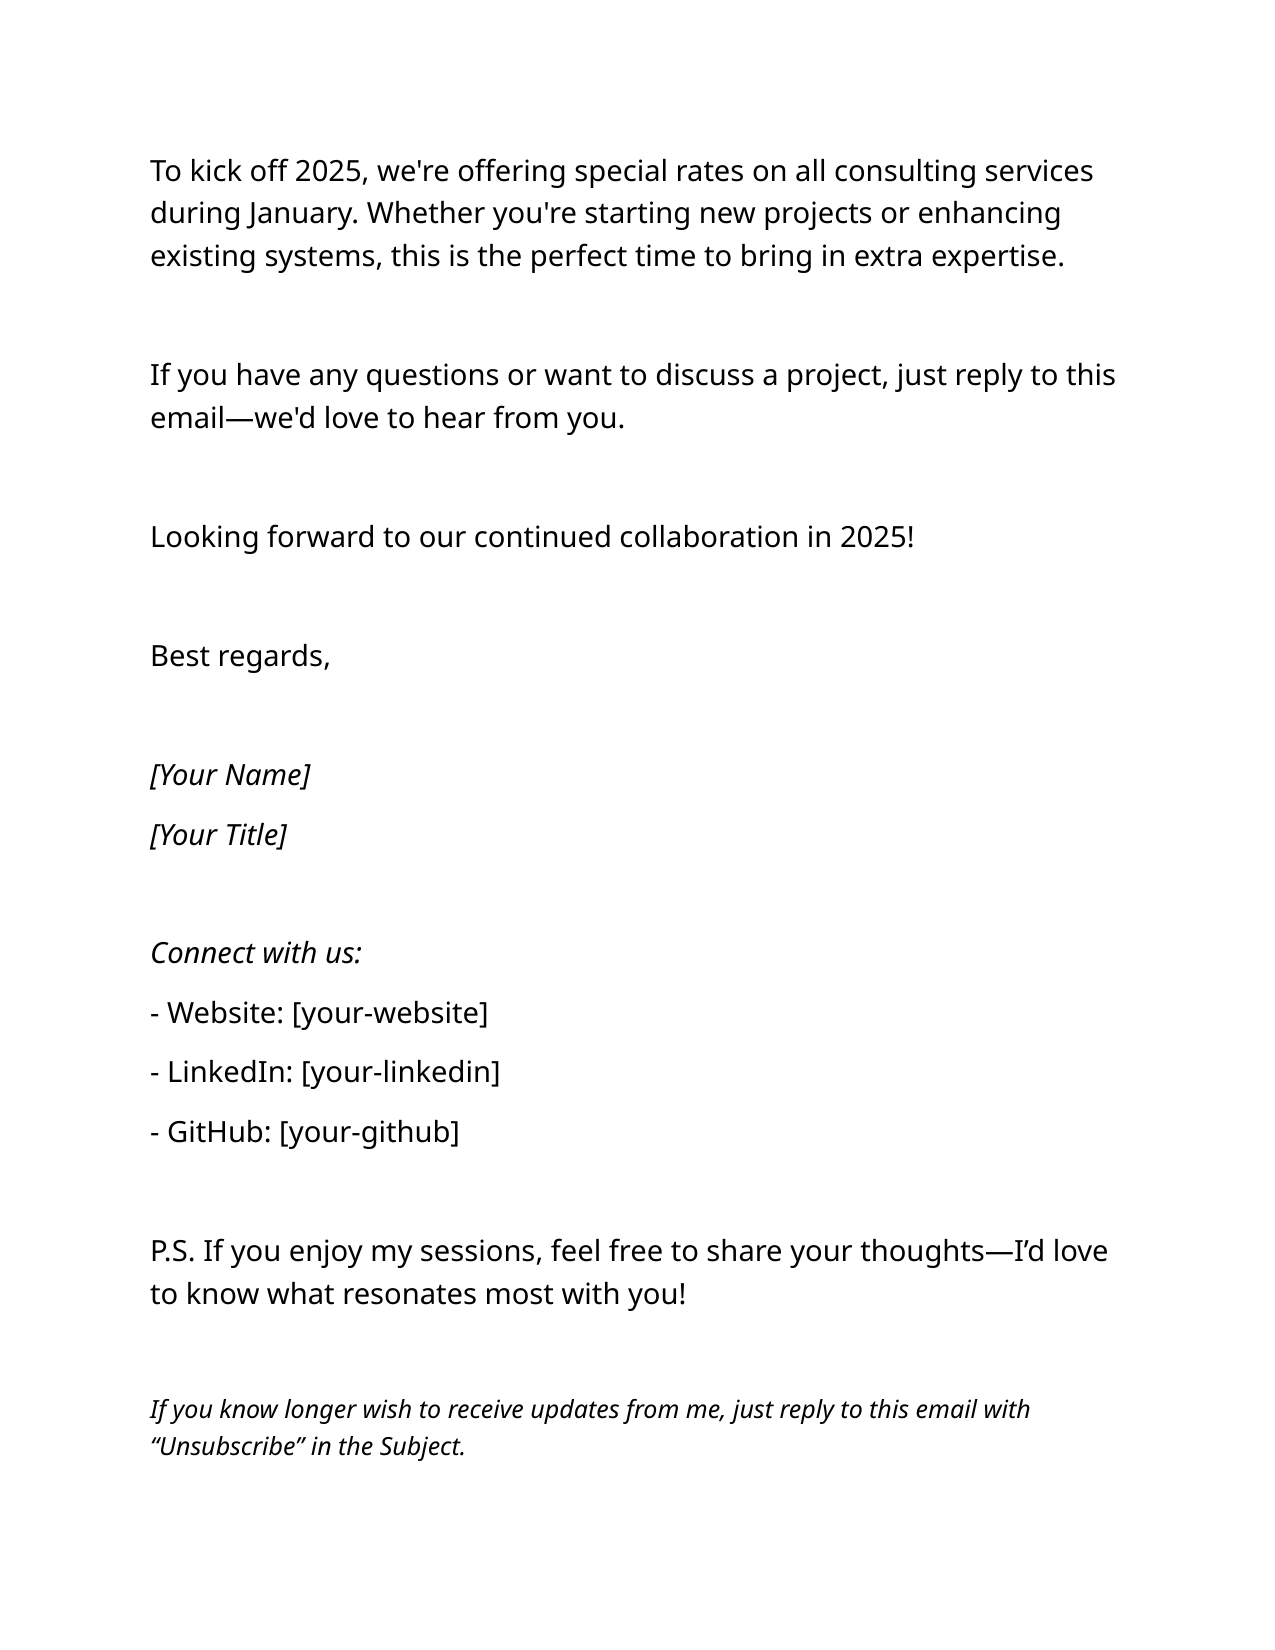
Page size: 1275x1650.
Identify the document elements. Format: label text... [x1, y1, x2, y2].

text Best regards, [150, 635, 1125, 675]
text To kick off 2025, we're offering special rates on all consulting services during January. Whether you're starting new projects or enhancing existing systems, this is the perfect time to bring in extra expertise. [150, 150, 1125, 275]
text [Your Name] [150, 754, 1125, 794]
text - GitHub: [your-github] [150, 1111, 1125, 1151]
text - LinkedIn: [your-linkedin] [150, 1052, 1125, 1091]
text [Your Title] [150, 814, 1125, 853]
text Connect with us: [150, 933, 1125, 972]
text - Website: [your-website] [150, 992, 1125, 1032]
text If you know longer wish to receive updates from me, just reply to this email with “Unsubscribe” in the Subject. [150, 1392, 1125, 1463]
text If you have any questions or want to discuss a project, just reply to this email—we'd love to hear from you. [150, 354, 1125, 437]
text Looking forward to our continued collaboration in 2025! [150, 516, 1125, 556]
text P.S. If you enjoy my sessions, feel free to share your thoughts—I’d love to know what resonates most with you! [150, 1230, 1125, 1313]
